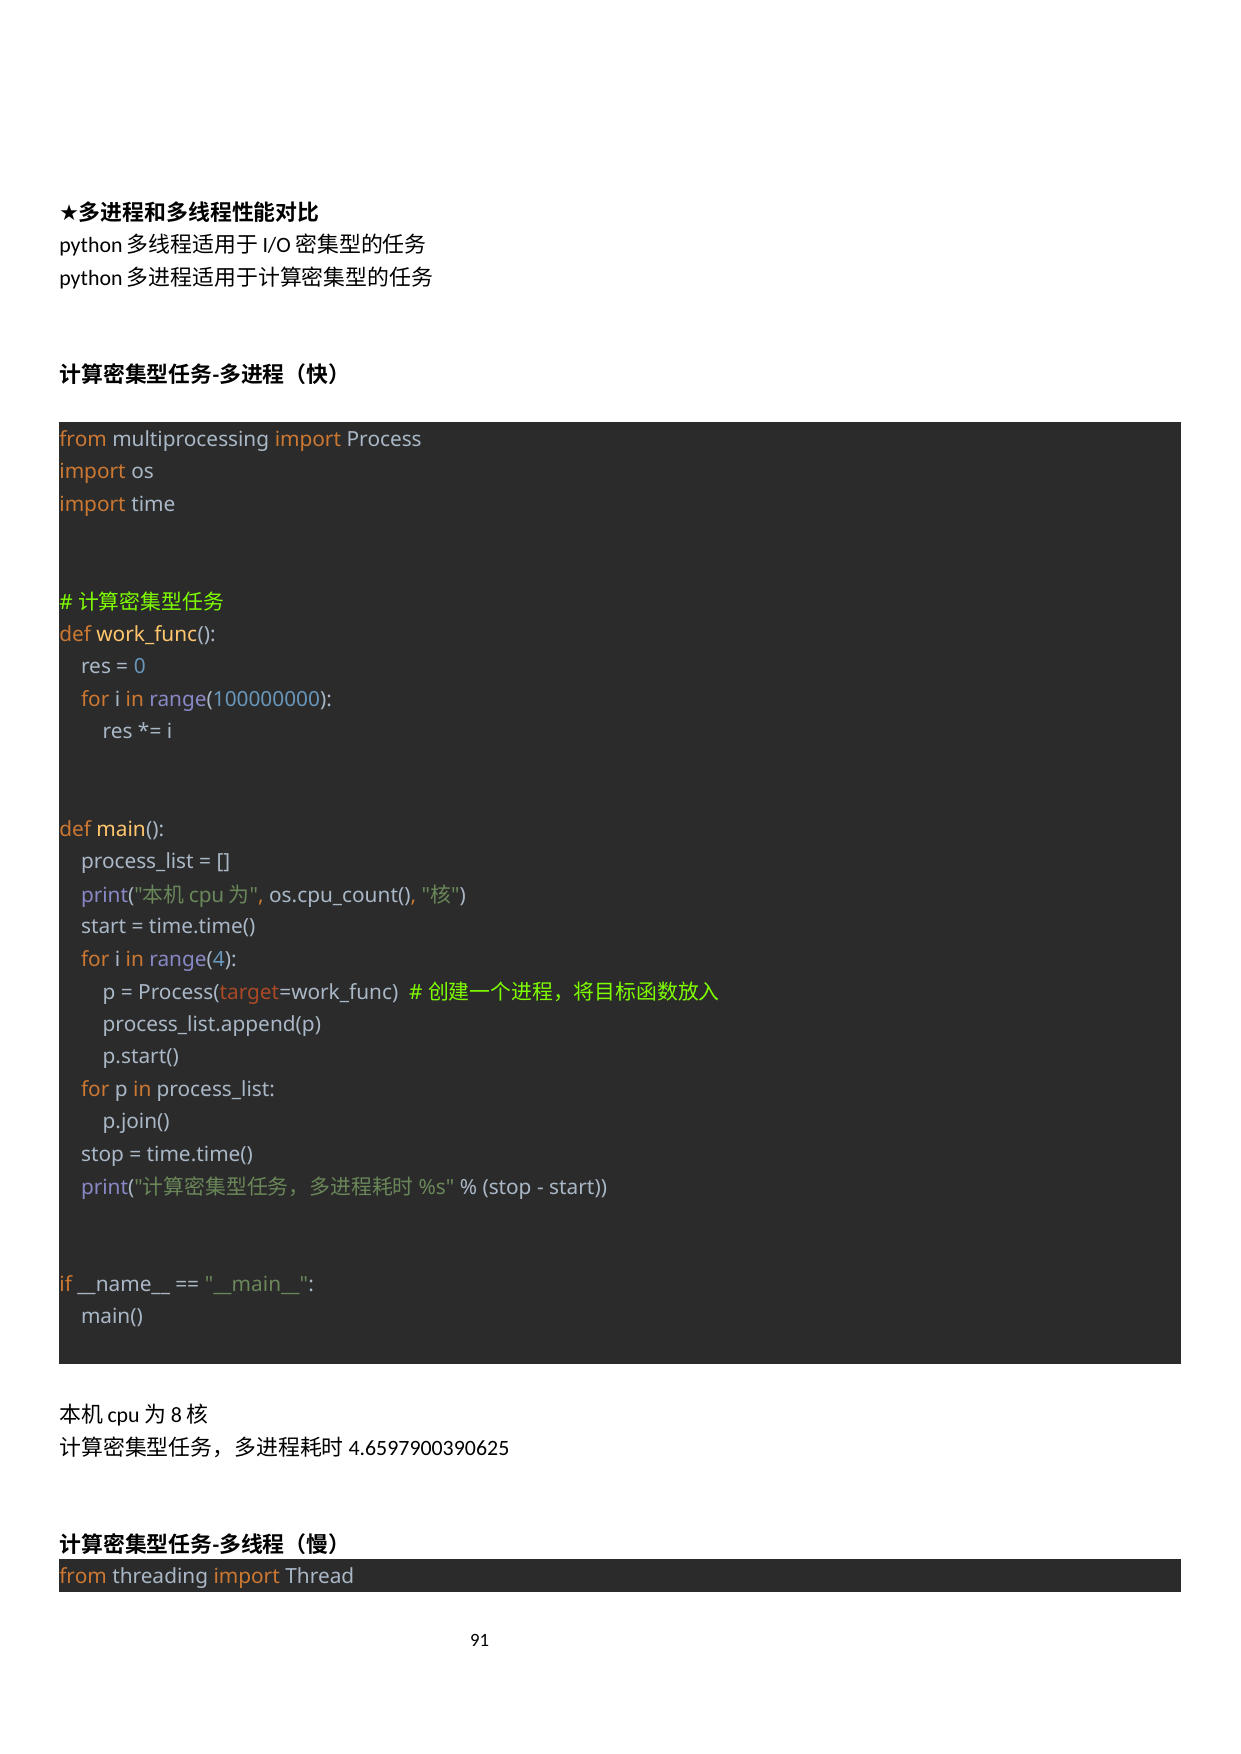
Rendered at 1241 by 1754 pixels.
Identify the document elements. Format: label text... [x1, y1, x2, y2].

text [59, 1559, 1181, 1592]
text 计算密集型任务，多进程耗时 4.6597900390625 [59, 1429, 1181, 1462]
text ★多进程和多线程性能对比 [59, 194, 1181, 227]
text 计算密集型任务-多线程（慢） [59, 1527, 1181, 1559]
text 计算密集型任务-多进程（快） [59, 357, 1181, 389]
text python多进程适用于计算密集型的任务 [59, 259, 1181, 292]
text python多线程适用于I/O密集型的任务 [59, 227, 1181, 259]
text from multiprocessing import Process import os import time # 计算密集型任务 def work_func(): res = 0 for i in range(100000000): res *= i def main(): process_list = [] print("本机cpu为", os.cpu_count(), "核") start = time.time() for i in range(4): p = Process(target=work_func) # 创建一个进程，将目标函数放入 process_list.append(p) p.start() for p in process_list: p.join() stop = time.time() print("计算密集型任务，多进程耗时 %s" % (stop - start)) if __name__ == "__main__": main() [59, 422, 1181, 1364]
text 本机cpu为 8 核 [59, 1397, 1181, 1429]
